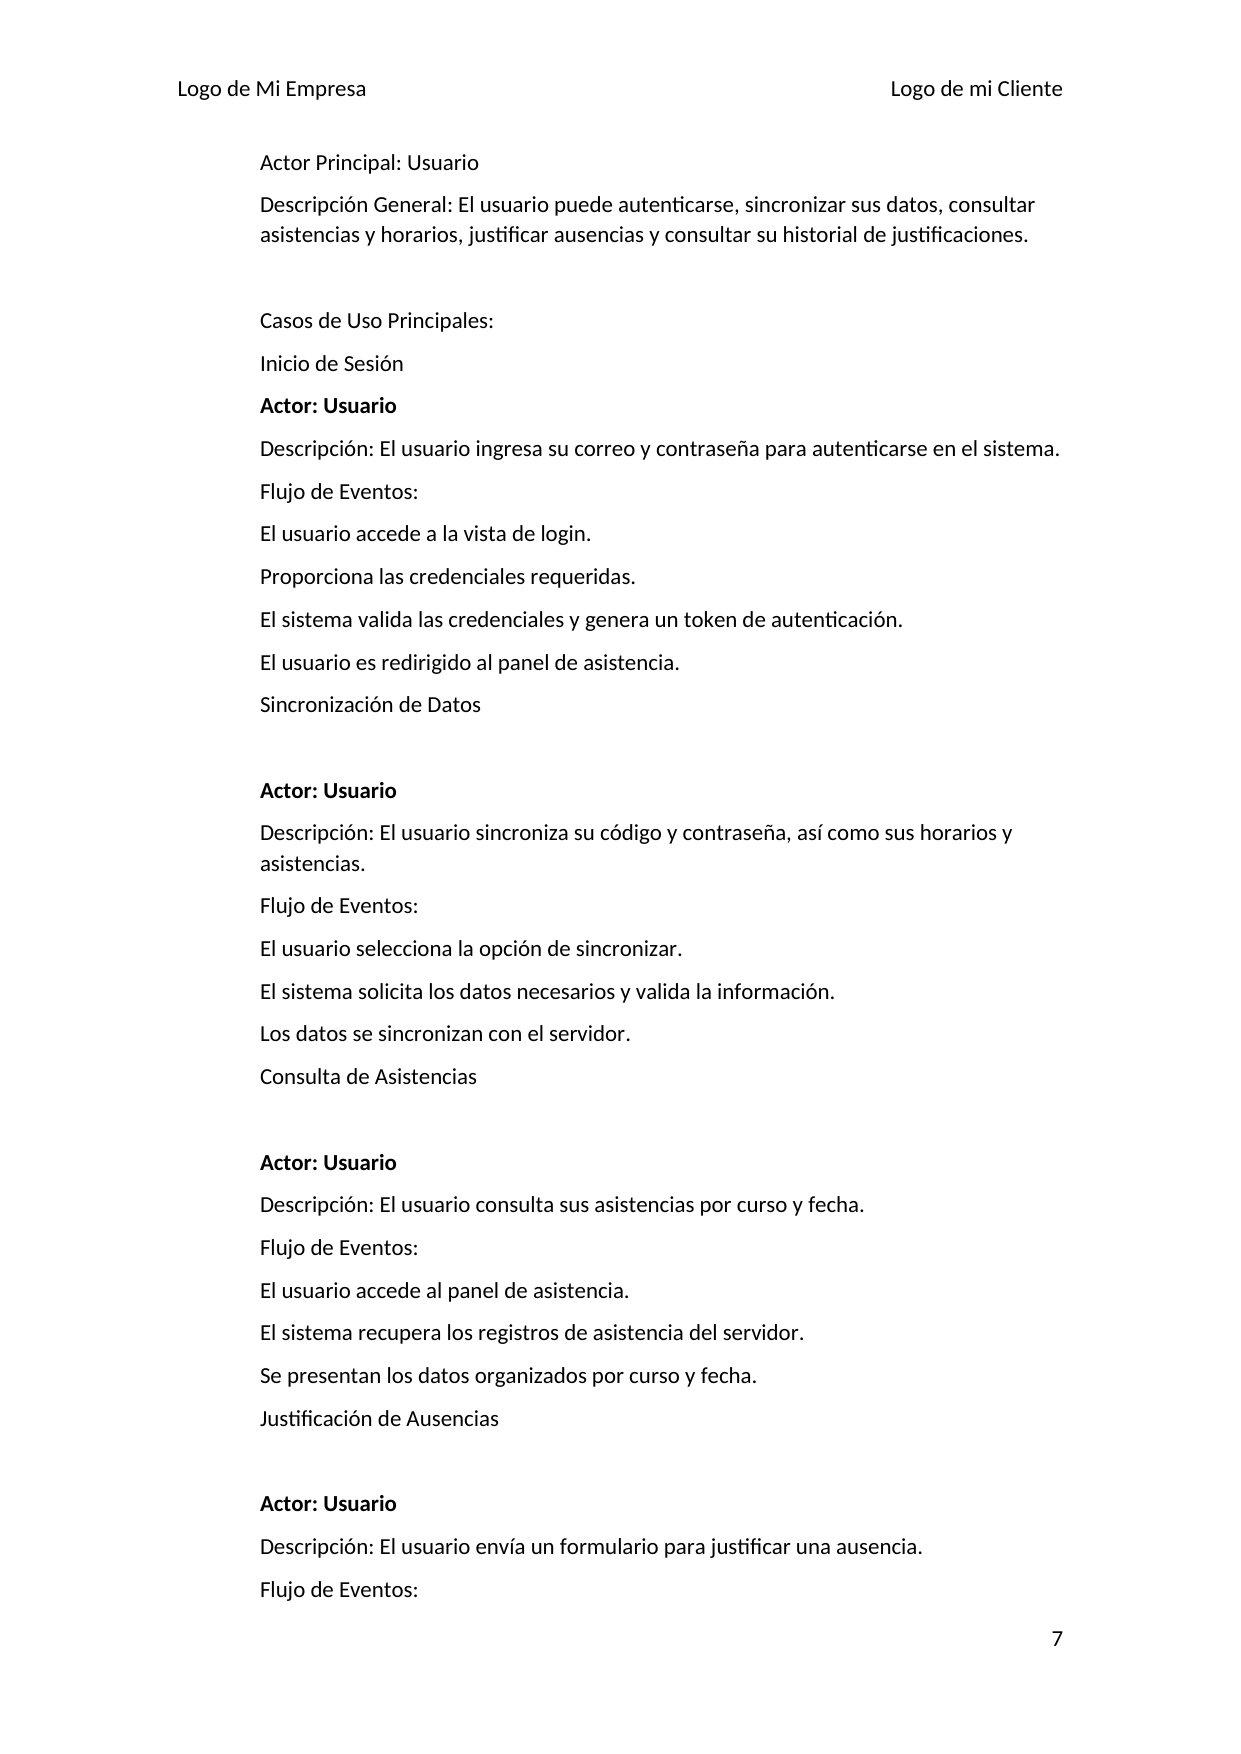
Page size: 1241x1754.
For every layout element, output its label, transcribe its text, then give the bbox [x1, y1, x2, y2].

text Actor: Usuario [260, 1489, 1063, 1517]
text El sistema recupera los registros de asistencia del servidor. [260, 1318, 1063, 1346]
text Descripción General: El usuario puede autenticarse, sincronizar sus datos, consultar asistencias y horarios, justificar ausencias y consultar su historial de justificaciones. [260, 190, 1063, 248]
text Consulta de Asistencias [260, 1062, 1063, 1090]
text Actor: Usuario [260, 776, 1063, 804]
text Descripción: El usuario envía un formulario para justificar una ausencia. [260, 1532, 1063, 1560]
text El usuario es redirigido al panel de asistencia. [260, 648, 1063, 676]
text Inicio de Sesión [260, 349, 1063, 377]
text Se presentan los datos organizados por curso y fecha. [260, 1361, 1063, 1389]
text Flujo de Eventos: [260, 891, 1063, 919]
text Descripción: El usuario ingresa su correo y contraseña para autenticarse en el sistema. [260, 434, 1063, 462]
text El usuario accede al panel de asistencia. [260, 1276, 1063, 1304]
text El sistema solicita los datos necesarios y valida la información. [260, 977, 1063, 1005]
text Flujo de Eventos: [260, 1233, 1063, 1261]
text Casos de Uso Principales: [260, 306, 1063, 334]
text Flujo de Eventos: [260, 1575, 1063, 1603]
text Flujo de Eventos: [260, 477, 1063, 505]
text El usuario accede a la vista de login. [260, 519, 1063, 547]
text Justificación de Ausencias [260, 1404, 1063, 1432]
text Actor: Usuario [260, 391, 1063, 419]
text Descripción: El usuario sincroniza su código y contraseña, así como sus horarios y asistencias. [260, 818, 1063, 877]
text Sincronización de Datos [260, 690, 1063, 718]
text El usuario selecciona la opción de sincronizar. [260, 934, 1063, 962]
text Actor: Usuario [260, 1148, 1063, 1176]
text Actor Principal: Usuario [260, 148, 1063, 176]
text Los datos se sincronizan con el servidor. [260, 1019, 1063, 1047]
text Proporciona las credenciales requeridas. [260, 562, 1063, 590]
text El sistema valida las credenciales y genera un token de autenticación. [260, 605, 1063, 633]
text Descripción: El usuario consulta sus asistencias por curso y fecha. [260, 1190, 1063, 1218]
